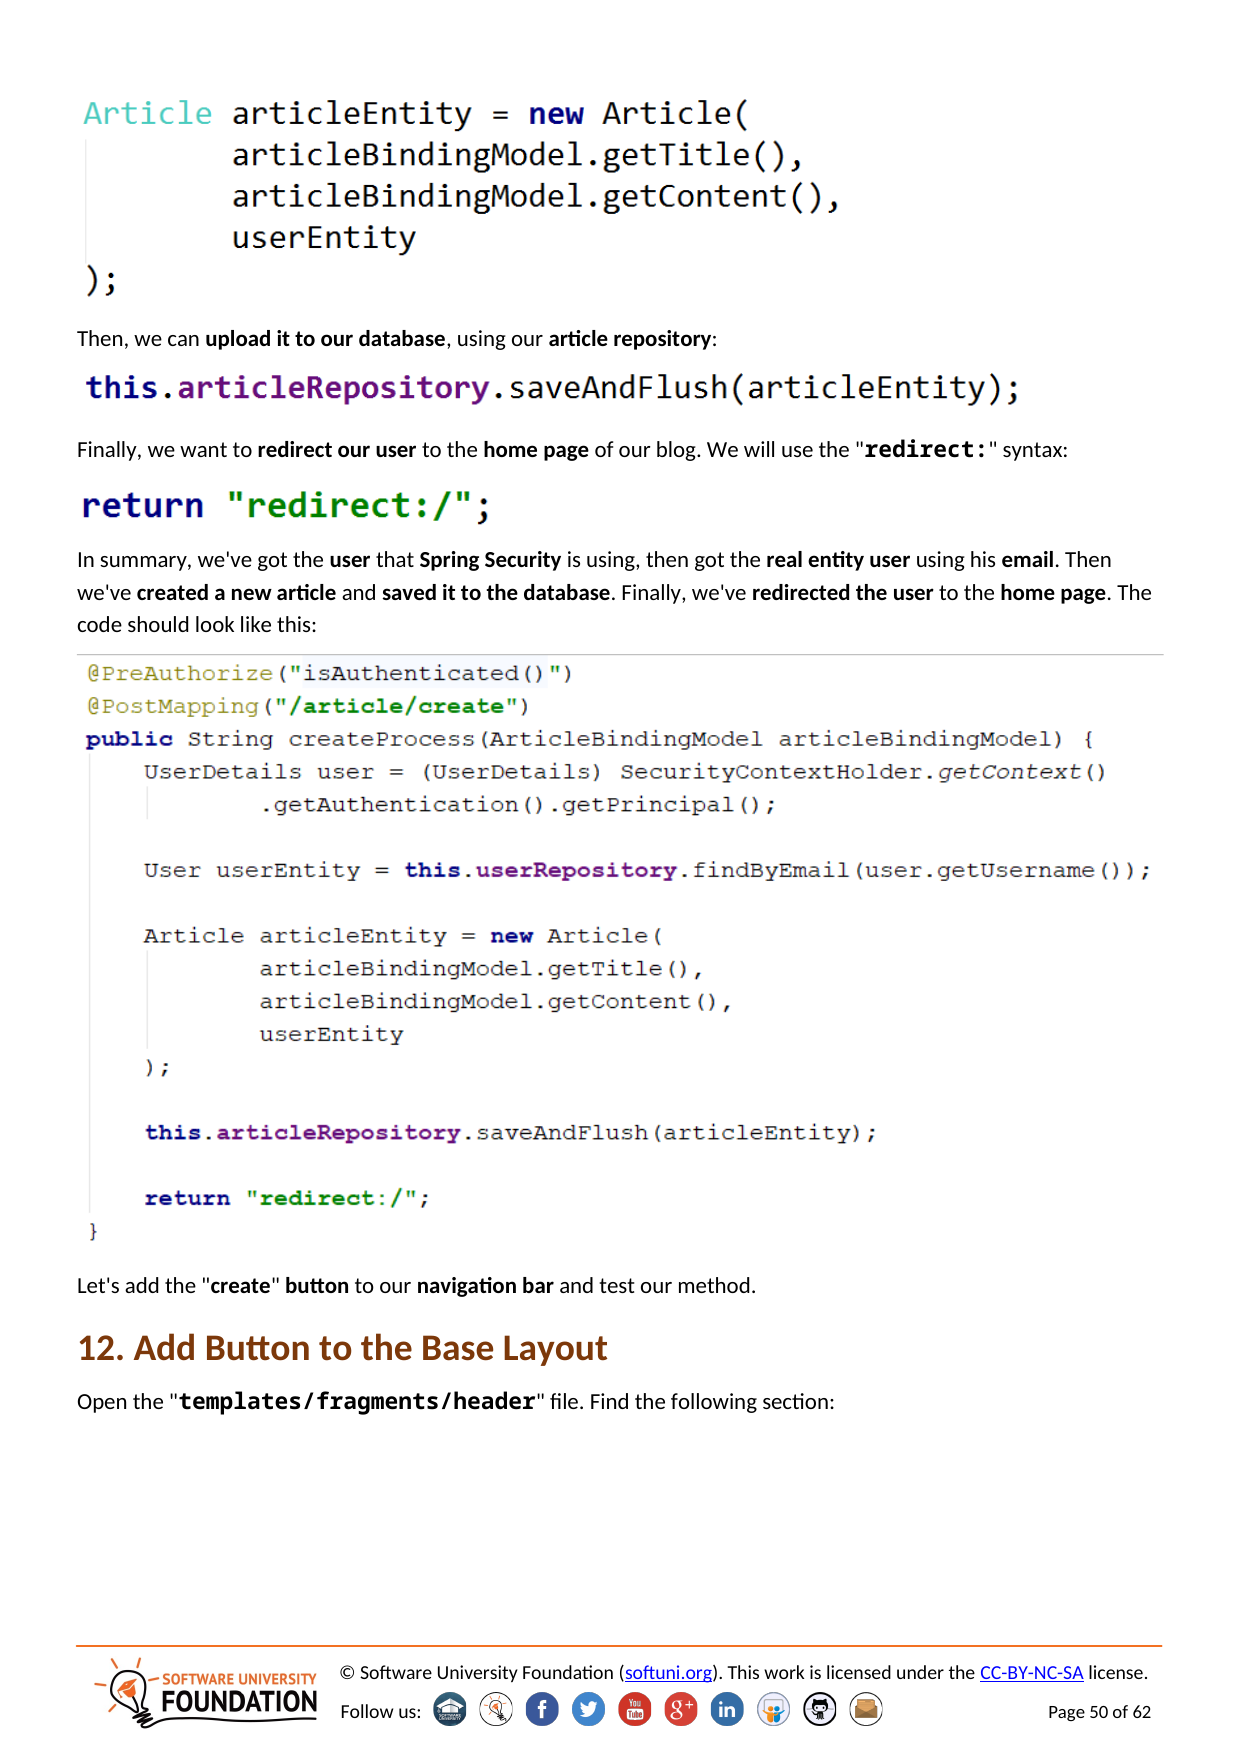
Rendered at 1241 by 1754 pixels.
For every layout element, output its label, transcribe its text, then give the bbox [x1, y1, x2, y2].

picture [803, 1692, 837, 1726]
picture [76, 654, 1164, 1255]
text Then, we can upload it to our database, using our article repository: [77, 324, 1163, 352]
text Open the "templates/fragments/header" file. Find the following section: [77, 1385, 1163, 1416]
text Let's add the "create" button to our navigation bar and test our method. [77, 1271, 1163, 1299]
picture [664, 1692, 698, 1726]
picture [572, 1692, 605, 1726]
picture [710, 1692, 744, 1726]
picture [525, 1692, 559, 1726]
picture [849, 1692, 883, 1726]
text In summary, we've got the user that Spring Security is using, then got the real entity user using his email. Then we've created a new article and saved it to the database. Finally, we've redirected the user to the home page. The code should look like this: [77, 545, 1163, 638]
picture [76, 368, 1040, 417]
picture [757, 1692, 790, 1726]
picture [433, 1692, 467, 1726]
subtitle Add Button to the Base Layout [77, 1324, 1163, 1370]
picture [618, 1692, 652, 1726]
picture [93, 1656, 317, 1729]
text Finally, we want to redirect our user to the home page of our blog. We will use the "redirect:" syntax: [77, 433, 1163, 464]
picture [76, 481, 508, 529]
picture [76, 95, 863, 308]
picture [479, 1692, 513, 1726]
